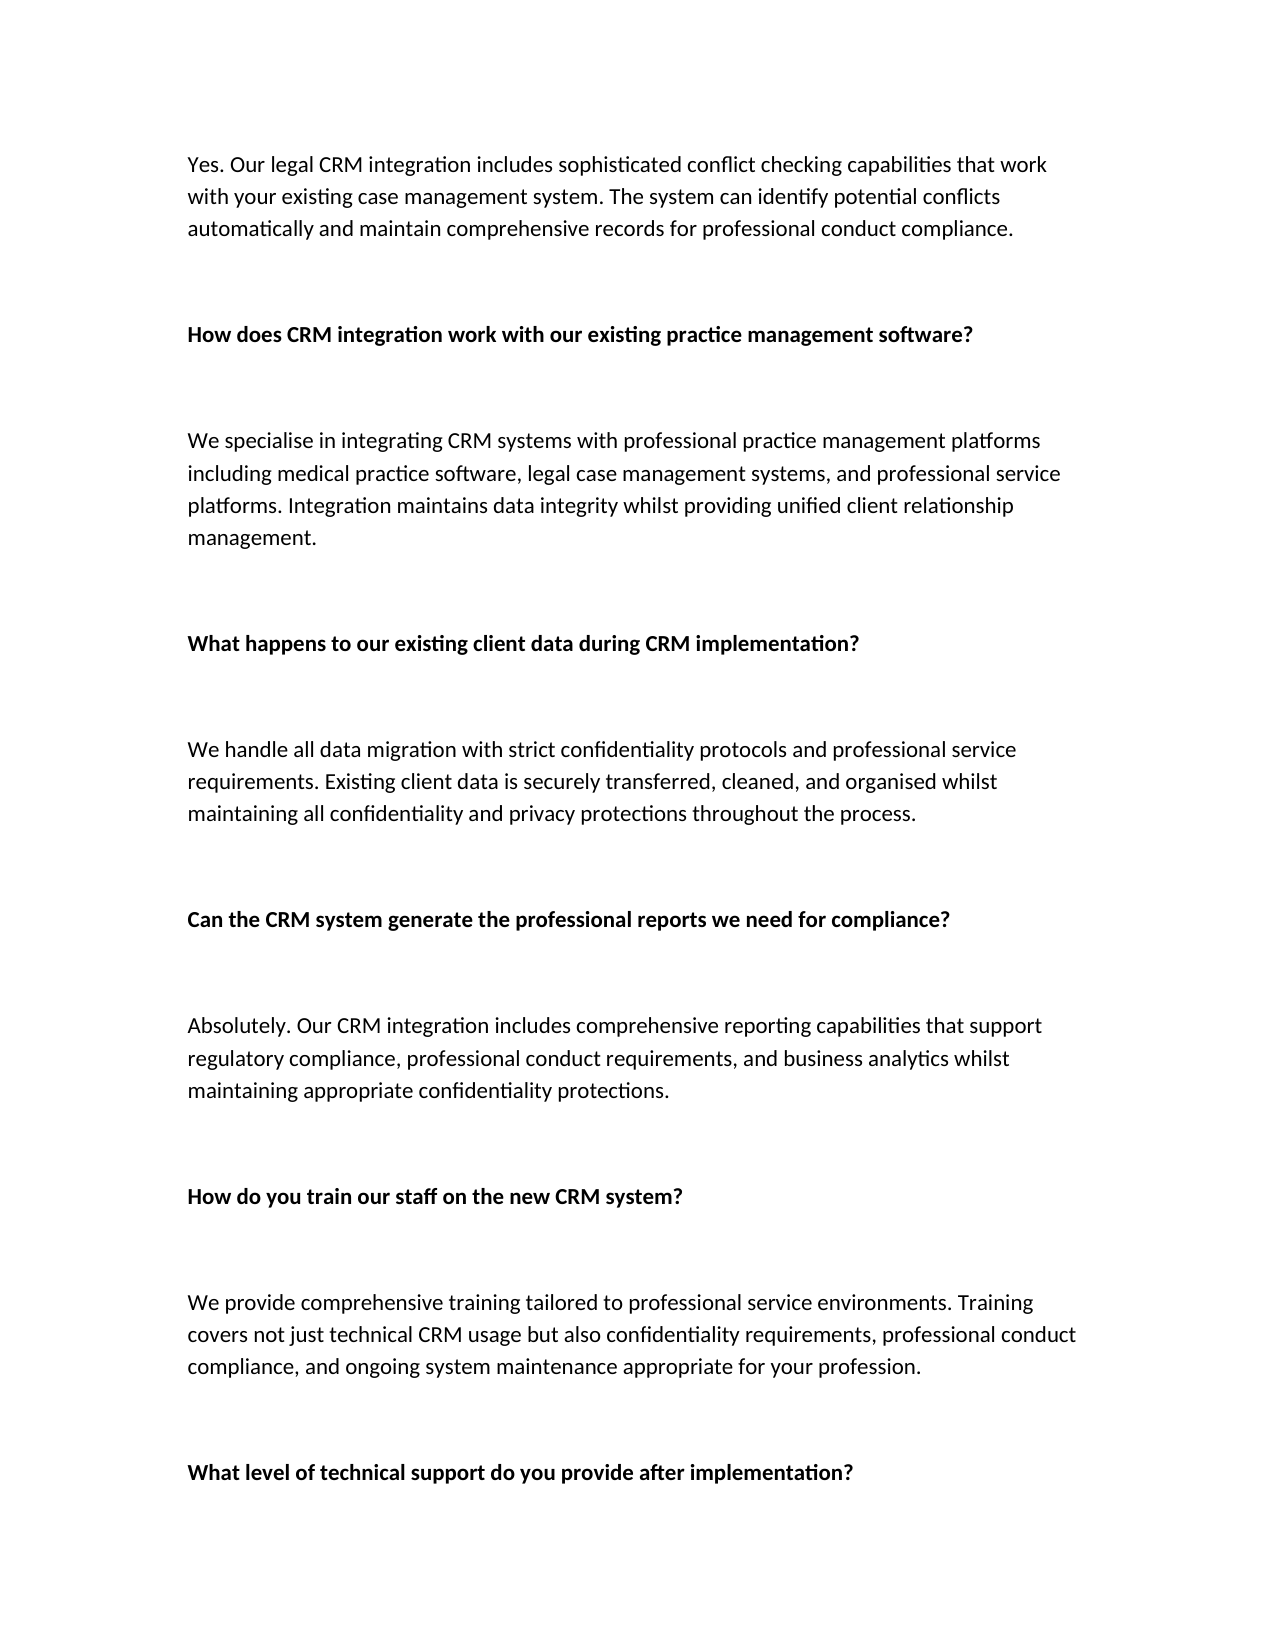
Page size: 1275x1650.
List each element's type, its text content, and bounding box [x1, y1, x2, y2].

text How does CRM integration work with our existing practice management software? [187, 320, 1087, 348]
text We provide comprehensive training tailored to professional service environments. Training covers not just technical CRM usage but also confidentiality requirements, professional conduct compliance, and ongoing system maintenance appropriate for your profession. [187, 1288, 1087, 1380]
text What happens to our existing client data during CRM implementation? [187, 629, 1087, 657]
text Can the CRM system generate the professional reports we need for compliance? [187, 906, 1087, 933]
text Yes. Our legal CRM integration includes sophisticated conflict checking capabilities that work with your existing case management system. The system can identify potential conflicts automatically and maintain comprehensive records for professional conduct compliance. [187, 150, 1087, 242]
text What level of technical support do you provide after implementation? [187, 1458, 1087, 1486]
text How do you train our staff on the new CRM system? [187, 1182, 1087, 1210]
text Absolutely. Our CRM integration includes comprehensive reporting capabilities that support regulatory compliance, professional conduct requirements, and business analytics whilst maintaining appropriate confidentiality protections. [187, 1012, 1087, 1104]
text We handle all data migration with strict confidentiality protocols and professional service requirements. Existing client data is securely transferred, cleaned, and organised whilst maintaining all confidentiality and privacy protections throughout the process. [187, 735, 1087, 827]
text We specialise in integrating CRM systems with professional practice management platforms including medical practice software, legal case management systems, and professional service platforms. Integration maintains data integrity whilst providing unified client relationship management. [187, 426, 1087, 551]
